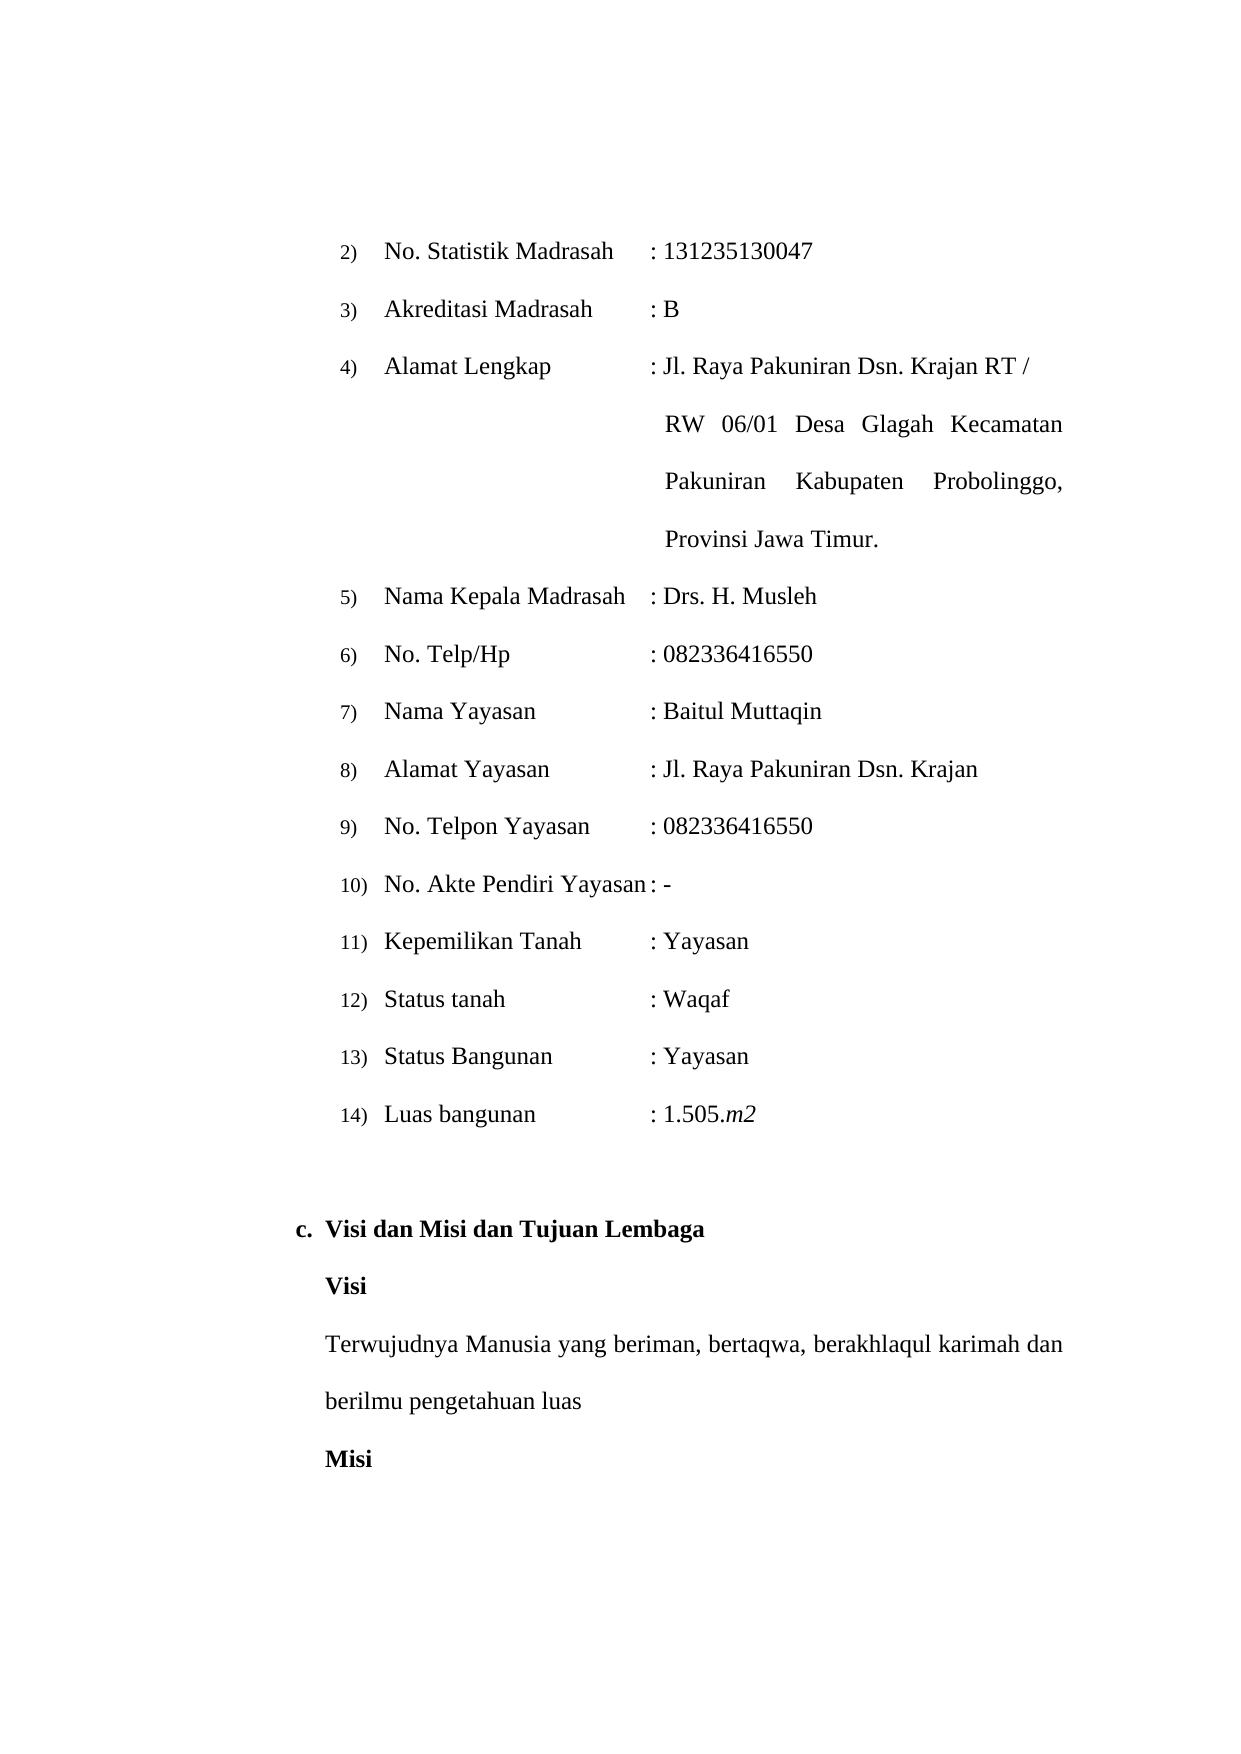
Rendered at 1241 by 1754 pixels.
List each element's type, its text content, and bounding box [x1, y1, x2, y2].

text Misi [325, 1444, 1063, 1472]
list Luas bangunan : 1.505.m2 [340, 1099, 1063, 1127]
list Alamat Yayasan : Jl. Raya Pakuniran Dsn. Krajan [340, 754, 1063, 782]
list Status Bangunan : Yayasan [340, 1041, 1063, 1070]
text Terwujudnya Manusia yang beriman, bertaqwa, berakhlaqul karimah dan berilmu pengetahuan luas [325, 1329, 1063, 1415]
list Kepemilikan Tanah : Yayasan [340, 926, 1063, 955]
list Nama Yayasan : Baitul Muttaqin [340, 696, 1063, 725]
list Status tanah : Waqaf [340, 984, 1063, 1012]
list No. Statistik Madrasah : 131235130047 [340, 236, 1063, 265]
list Akreditasi Madrasah : B [340, 294, 1063, 322]
list Nama Kepala Madrasah : Drs. H. Musleh [340, 581, 1063, 610]
list No. Telp/Hp : 082336416550 [340, 639, 1063, 667]
text RW 06/01 Desa Glagah Kecamatan Pakuniran Kabupaten Probolinggo, Provinsi Jawa Timur. [664, 409, 1063, 552]
list Visi dan Misi dan Tujuan Lembaga [295, 1214, 1063, 1242]
text Visi [325, 1271, 1063, 1300]
list No. Akte Pendiri Yayasan : - [340, 869, 1063, 897]
list No. Telpon Yayasan : 082336416550 [340, 811, 1063, 840]
list Alamat Lengkap : Jl. Raya Pakuniran Dsn. Krajan RT / [340, 351, 1063, 380]
